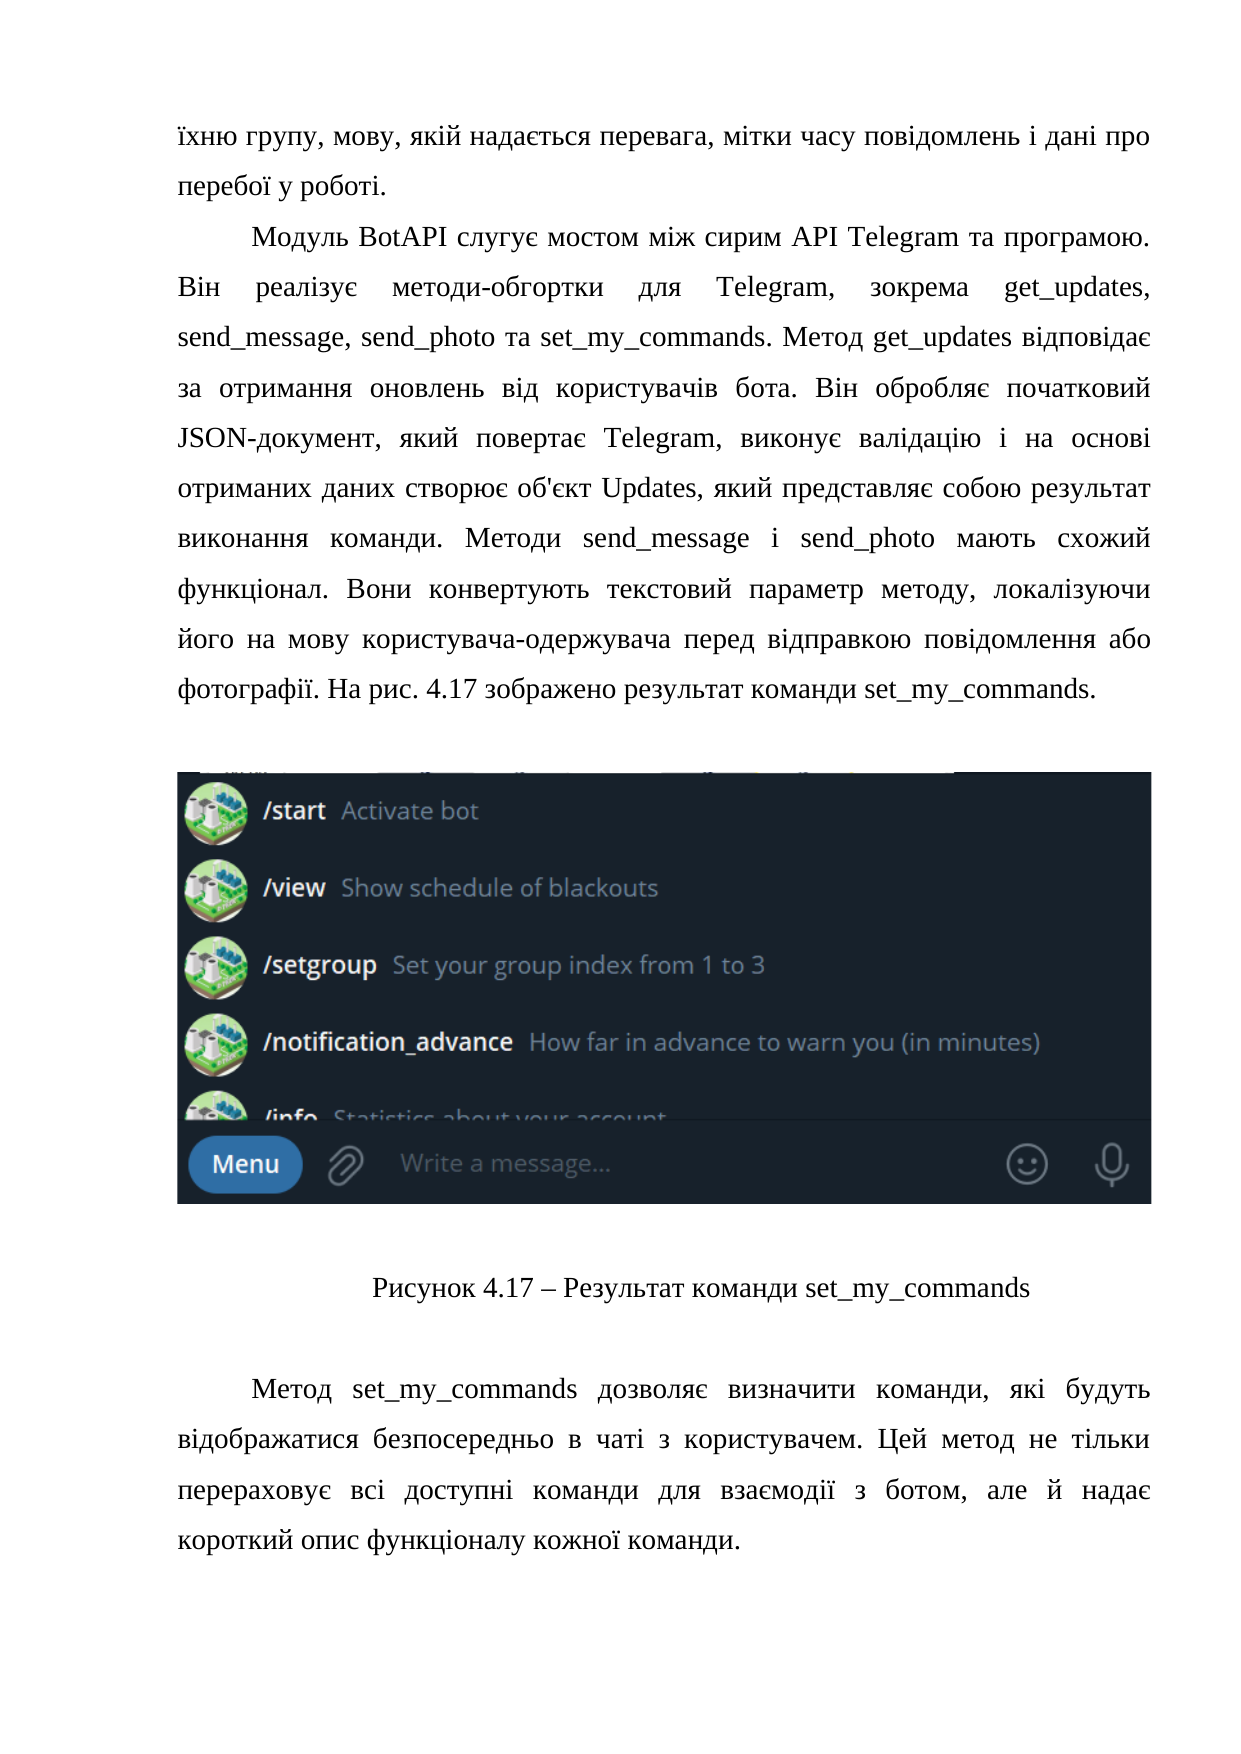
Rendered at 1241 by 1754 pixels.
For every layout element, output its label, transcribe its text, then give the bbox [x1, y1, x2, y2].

picture [177, 772, 1152, 1204]
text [177, 118, 1152, 202]
text Модуль BotAPI слугує мостом між сирим API Telegram та програмою. Він реалізує методи-обгортки для Telegram, зокрема get_updates, send_message, send_photo та set_my_commands. Метод get_updates відповідає за отримання оновлень від користувачів бота. Він обробляє початковий JSON-документ, який повертає Telegram, виконує валідацію і на основі отриманих даних створює об'єкт Updates, який представляє собою результат виконання команди. Методи send_message і send_photo мають схожий функціонал. Вони конвертують текстовий параметр методу, локалізуючи його на мову користувача-одержувача перед відправкою повідомлення або фотографії. На рис. 4.17 зображено результат команди set_my_commands. [177, 219, 1152, 705]
text Рисунок 4.17 – Результат команди set_my_commands [177, 1271, 1152, 1304]
text Метод set_my_commands дозволяє визначити команди, які будуть відображатися безпосередньо в чаті з користувачем. Цей метод не тільки перераховує всі доступні команди для взаємодії з ботом, але й надає короткий опис функціоналу кожної команди. [177, 1371, 1152, 1556]
